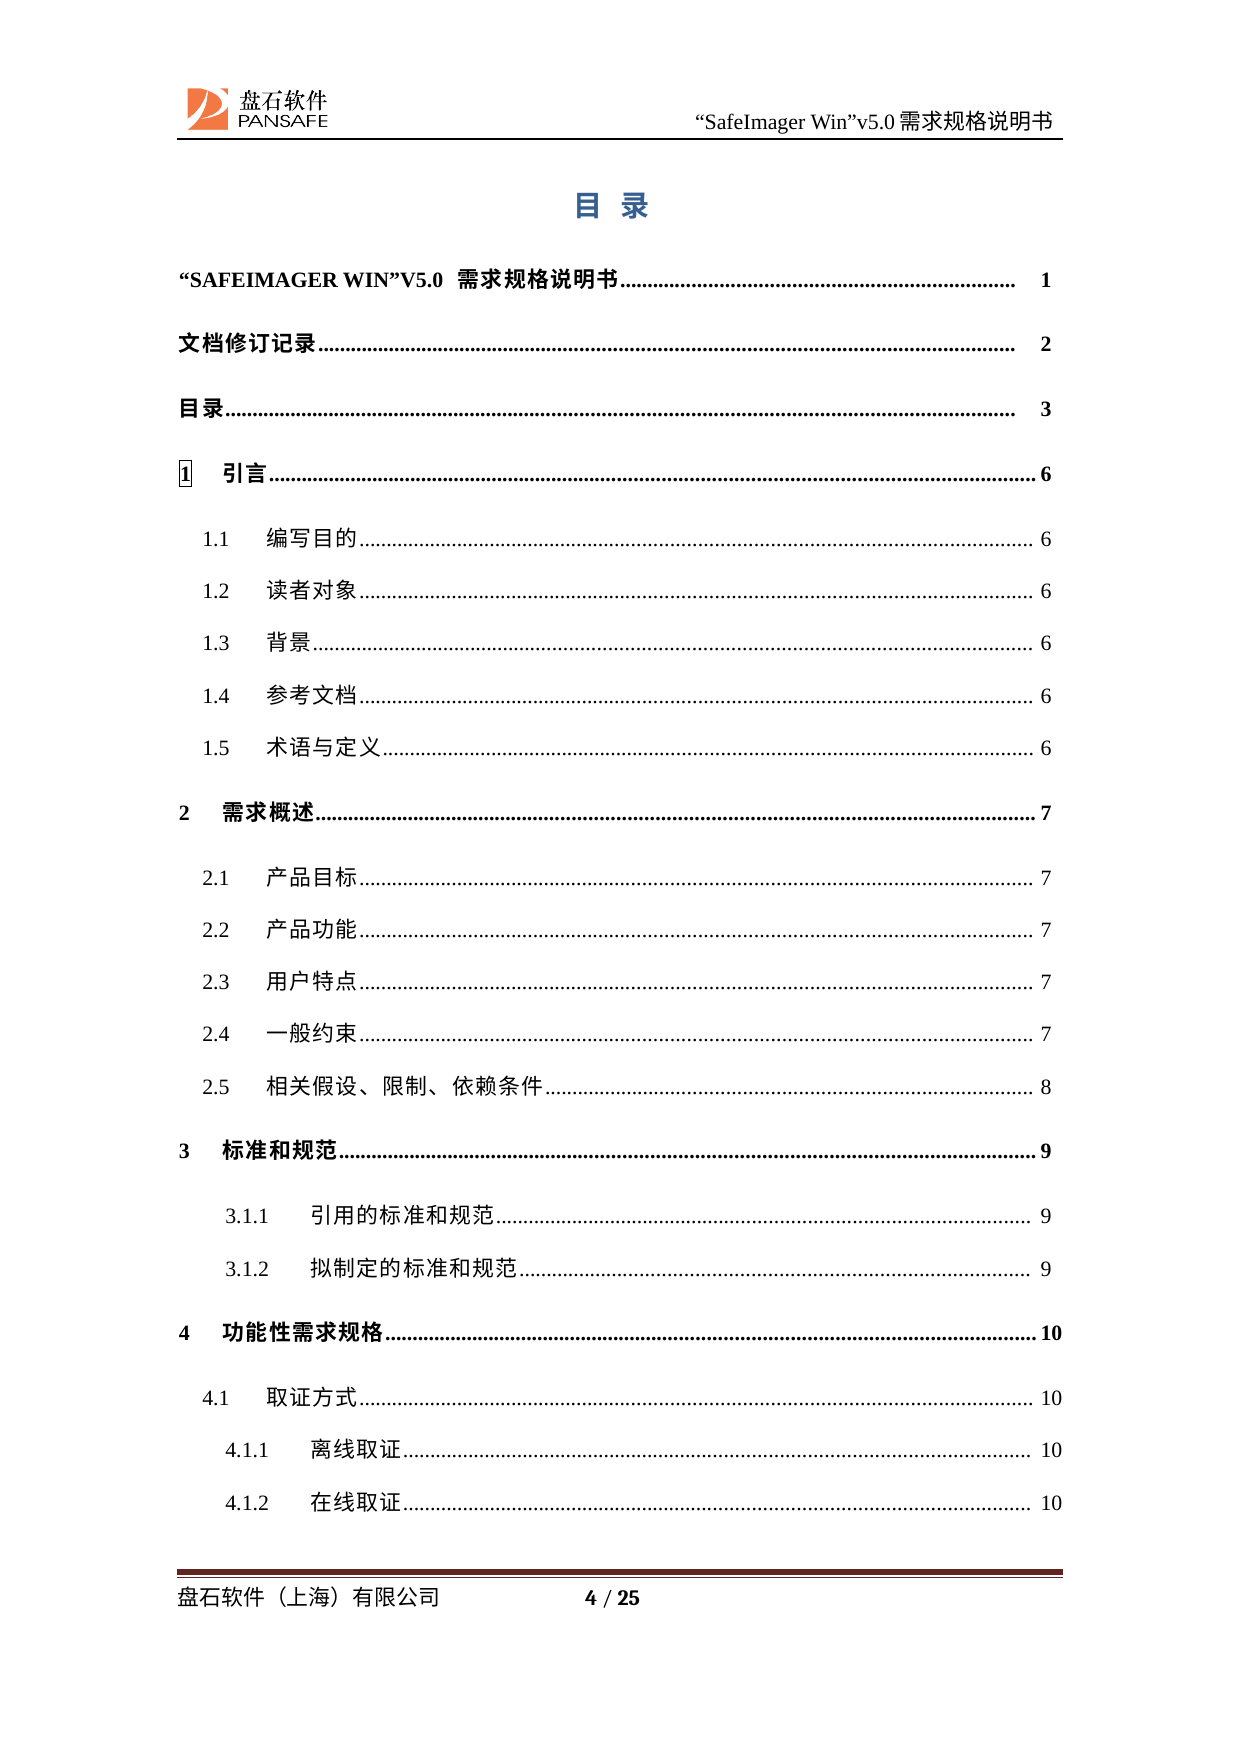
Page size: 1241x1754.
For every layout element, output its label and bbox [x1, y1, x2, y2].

picture [187, 88, 328, 130]
